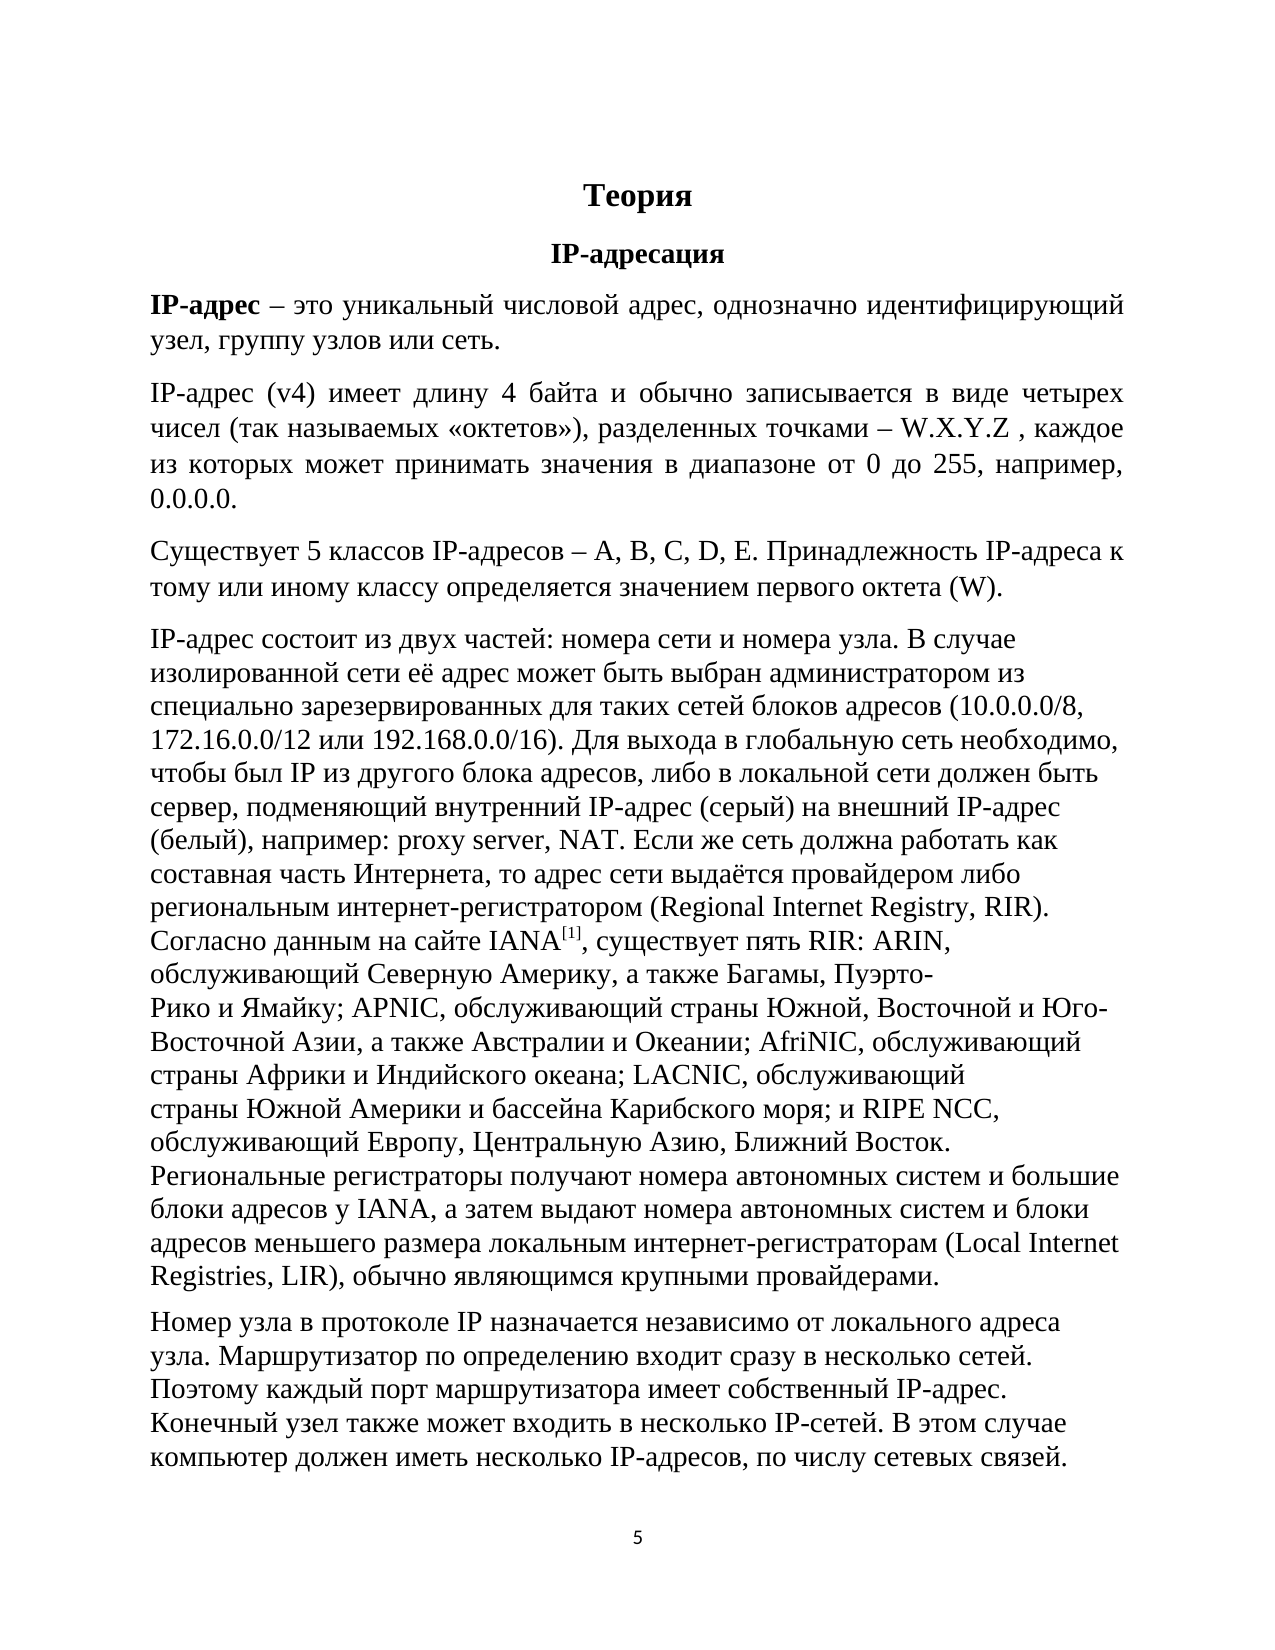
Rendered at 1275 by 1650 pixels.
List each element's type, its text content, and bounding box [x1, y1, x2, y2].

subtitle Теория [150, 175, 1125, 213]
text IP-адрес (v4) имеет длину 4 байта и обычно записывается в виде четырех чисел (так называемых «октетов»), разделенных точками – W.X.Y.Z , каждое из которых может принимать значения в диапазоне от 0 до 255, например, 0.0.0.0. [150, 375, 1125, 515]
text IP-адрес – это уникальный числовой адрес, однозначно идентифицирующий узел, группу узлов или сеть. [150, 287, 1125, 356]
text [150, 1304, 1125, 1472]
text IP-адрес состоит из двух частей: номера сети и номера узла. В случае изолированной сети её адрес может быть выбран администратором из специально зарезервированных для таких сетей блоков адресов (10.0.0.0/8, 172.16.0.0/12 или 192.168.0.0/16). Для выхода в глобальную сеть необходимо, чтобы был IP из другого блока адресов, либо в локальной сети должен быть сервер, подменяющий внутренний IP-адрес (серый) на внешний IP-адрес (белый), например: proxy server, NAT. Если же сеть должна работать как составная часть Интернета, то адрес сети выдаётся провайдером либо региональным интернет-регистратором (Regional Internet Registry, RIR). Согласно данным на сайте IANA[1], существует пять RIR: ARIN, обслуживающий Северную Америку, а также Багамы, Пуэрто-Рико и Ямайку; APNIC, обслуживающий страны Южной, Восточной и Юго-Восточной Азии, а также Австралии и Океании; AfriNIC, обслуживающий страны Африки и Индийского океана; LACNIC, обслуживающий страны Южной Америки и бассейна Карибского моря; и RIPE NCC, обслуживающий Европу, Центральную Азию, Ближний Восток. Региональные регистраторы получают номера автономных систем и большие блоки адресов у IANA, а затем выдают номера автономных систем и блоки адресов меньшего размера локальным интернет-регистраторам (Local Internet Registries, LIR), обычно являющимся крупными провайдерами. [150, 621, 1125, 1292]
subtitle IP-адресация [150, 237, 1125, 270]
text Существует 5 классов IP-адресов – A, B, C, D, E. Принадлежность IP-адреса к тому или иному классу определяется значением первого октета (W). [150, 533, 1125, 602]
